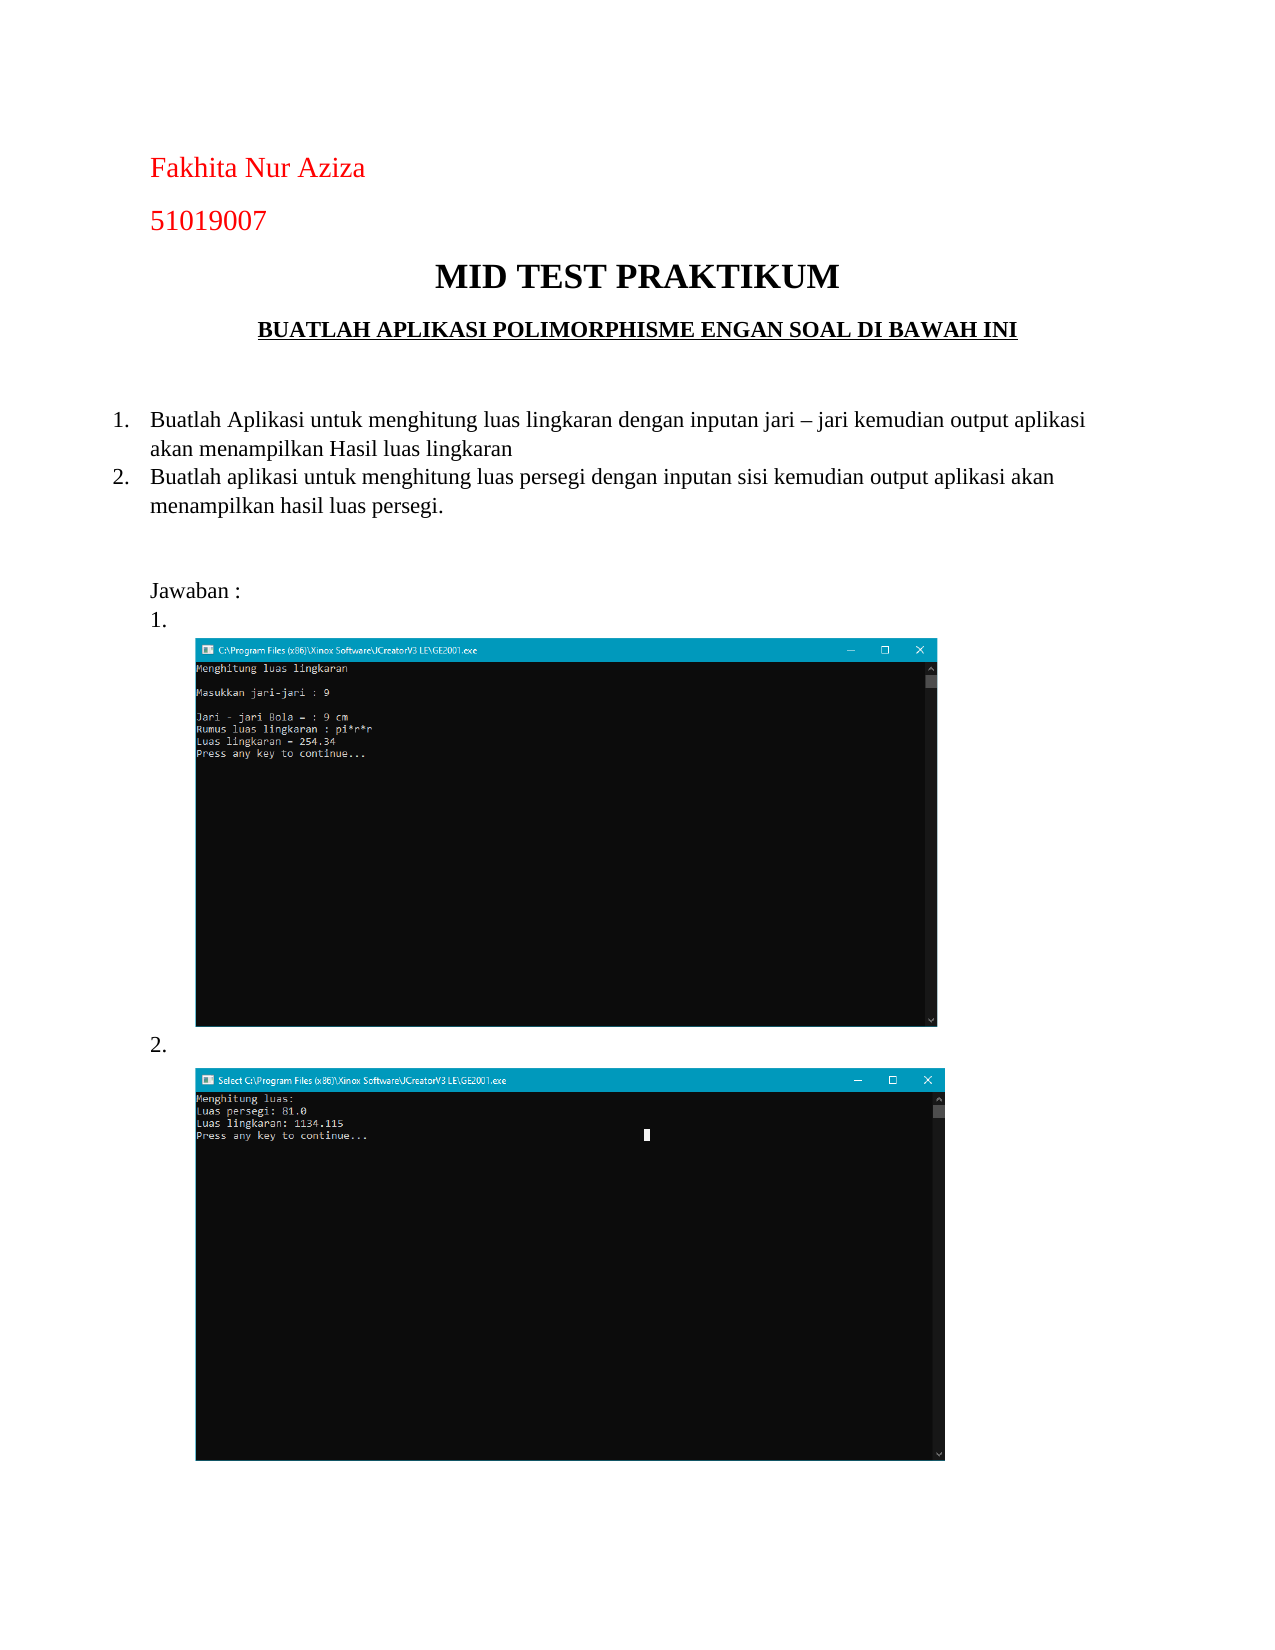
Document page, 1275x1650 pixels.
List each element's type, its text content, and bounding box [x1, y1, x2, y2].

picture [195, 1093, 945, 1461]
picture [203, 1075, 213, 1084]
list Buatlah Aplikasi untuk menghitung luas lingkaran dengan inputan jari – jari kemudian output aplikasi akan menampilkan Hasil luas lingkaran [112, 407, 1125, 461]
list Jawaban : [150, 577, 1125, 603]
picture [195, 663, 938, 1027]
text 51019007 [150, 203, 1125, 236]
text Fakhita Nur Aziza [150, 150, 1125, 183]
list Buatlah aplikasi untuk menghitung luas persegi dengan inputan sisi kemudian output aplikasi akan menampilkan hasil luas persegi. [112, 463, 1125, 518]
text MID TEST PRAKTIKUM [150, 256, 1125, 296]
picture [203, 645, 213, 654]
list 1. [150, 606, 1125, 632]
text BUATLAH APLIKASI POLIMORPHISME ENGAN SOAL DI BAWAH INI [150, 316, 1125, 343]
